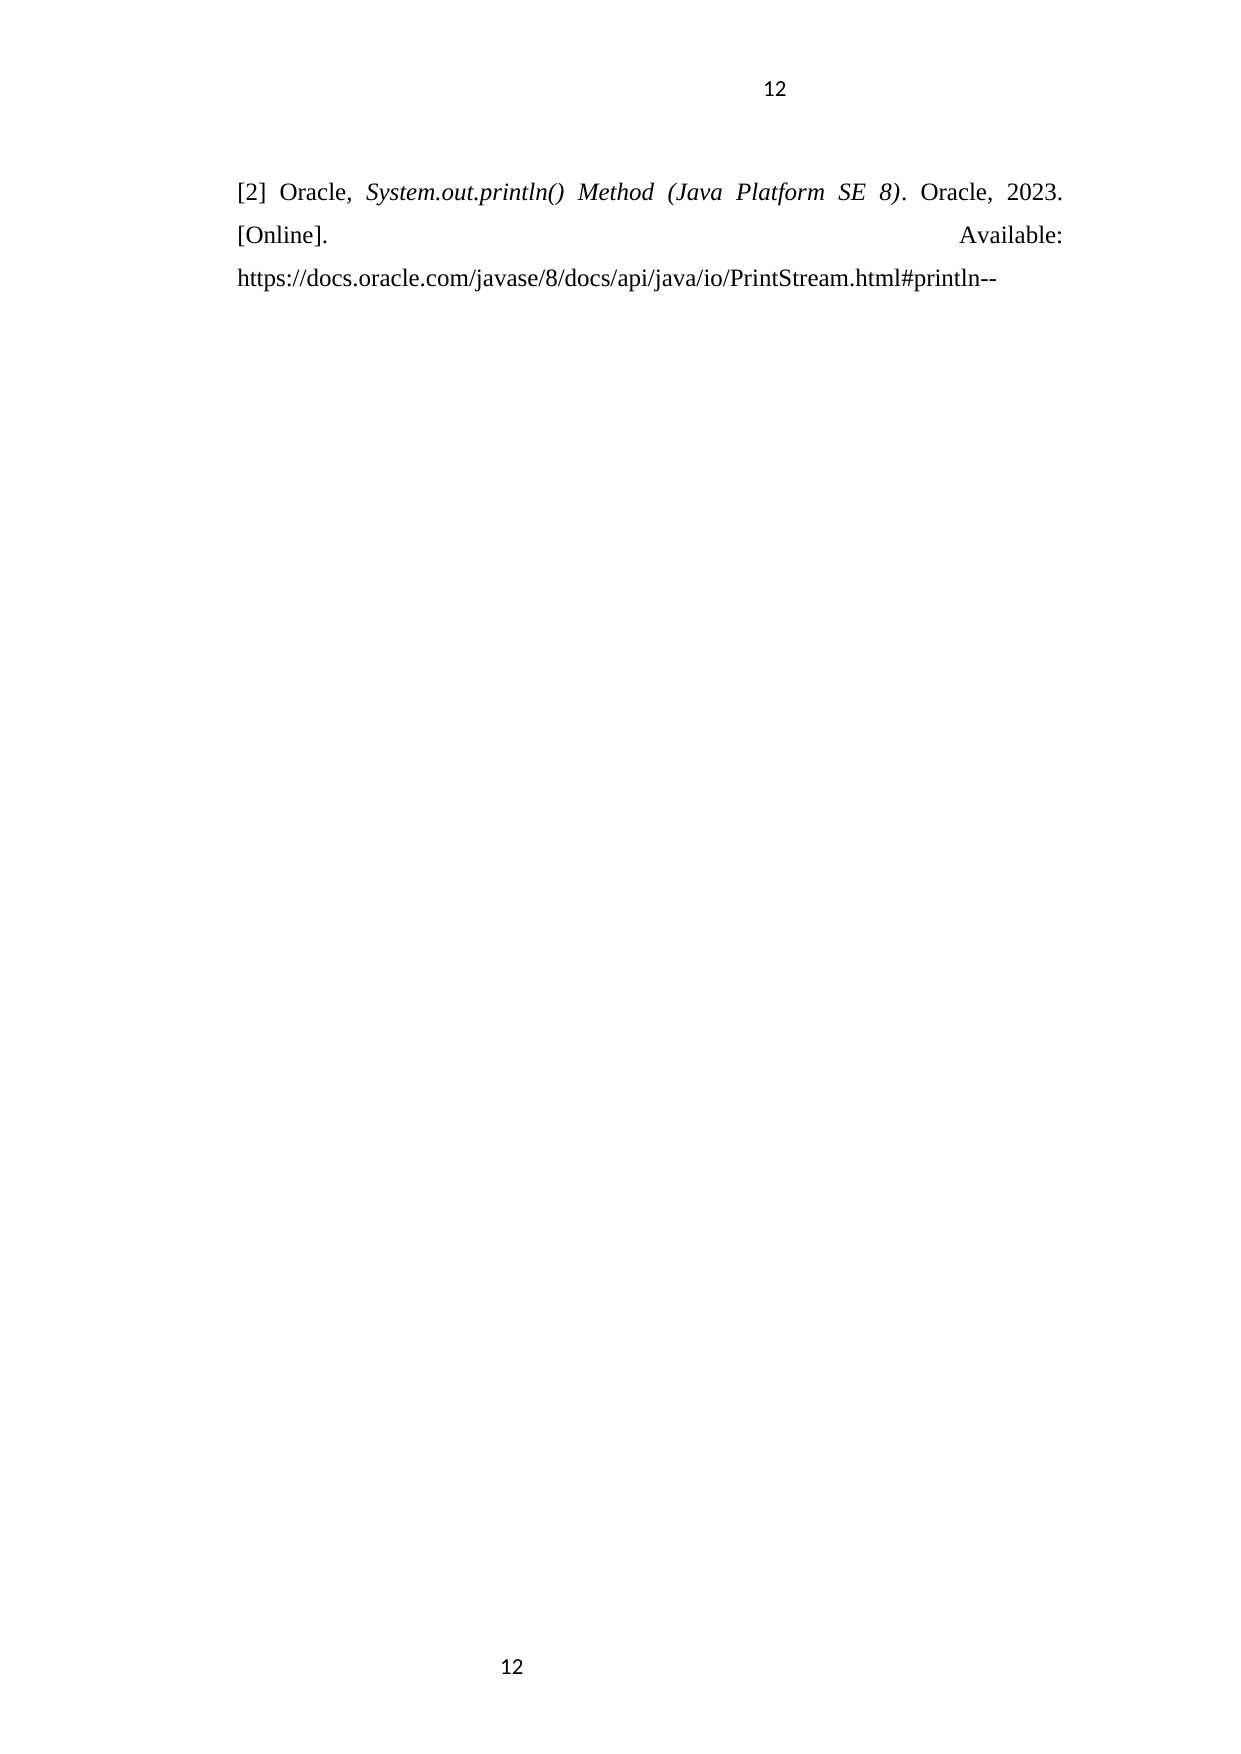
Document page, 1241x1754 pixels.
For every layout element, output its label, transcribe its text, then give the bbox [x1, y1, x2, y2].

text [2] Oracle, System.out.println() Method (Java Platform SE 8). Oracle, 2023. [Online]. Available: https://docs.oracle.com/javase/8/docs/api/java/io/PrintStream.html#println-- [237, 177, 1063, 292]
